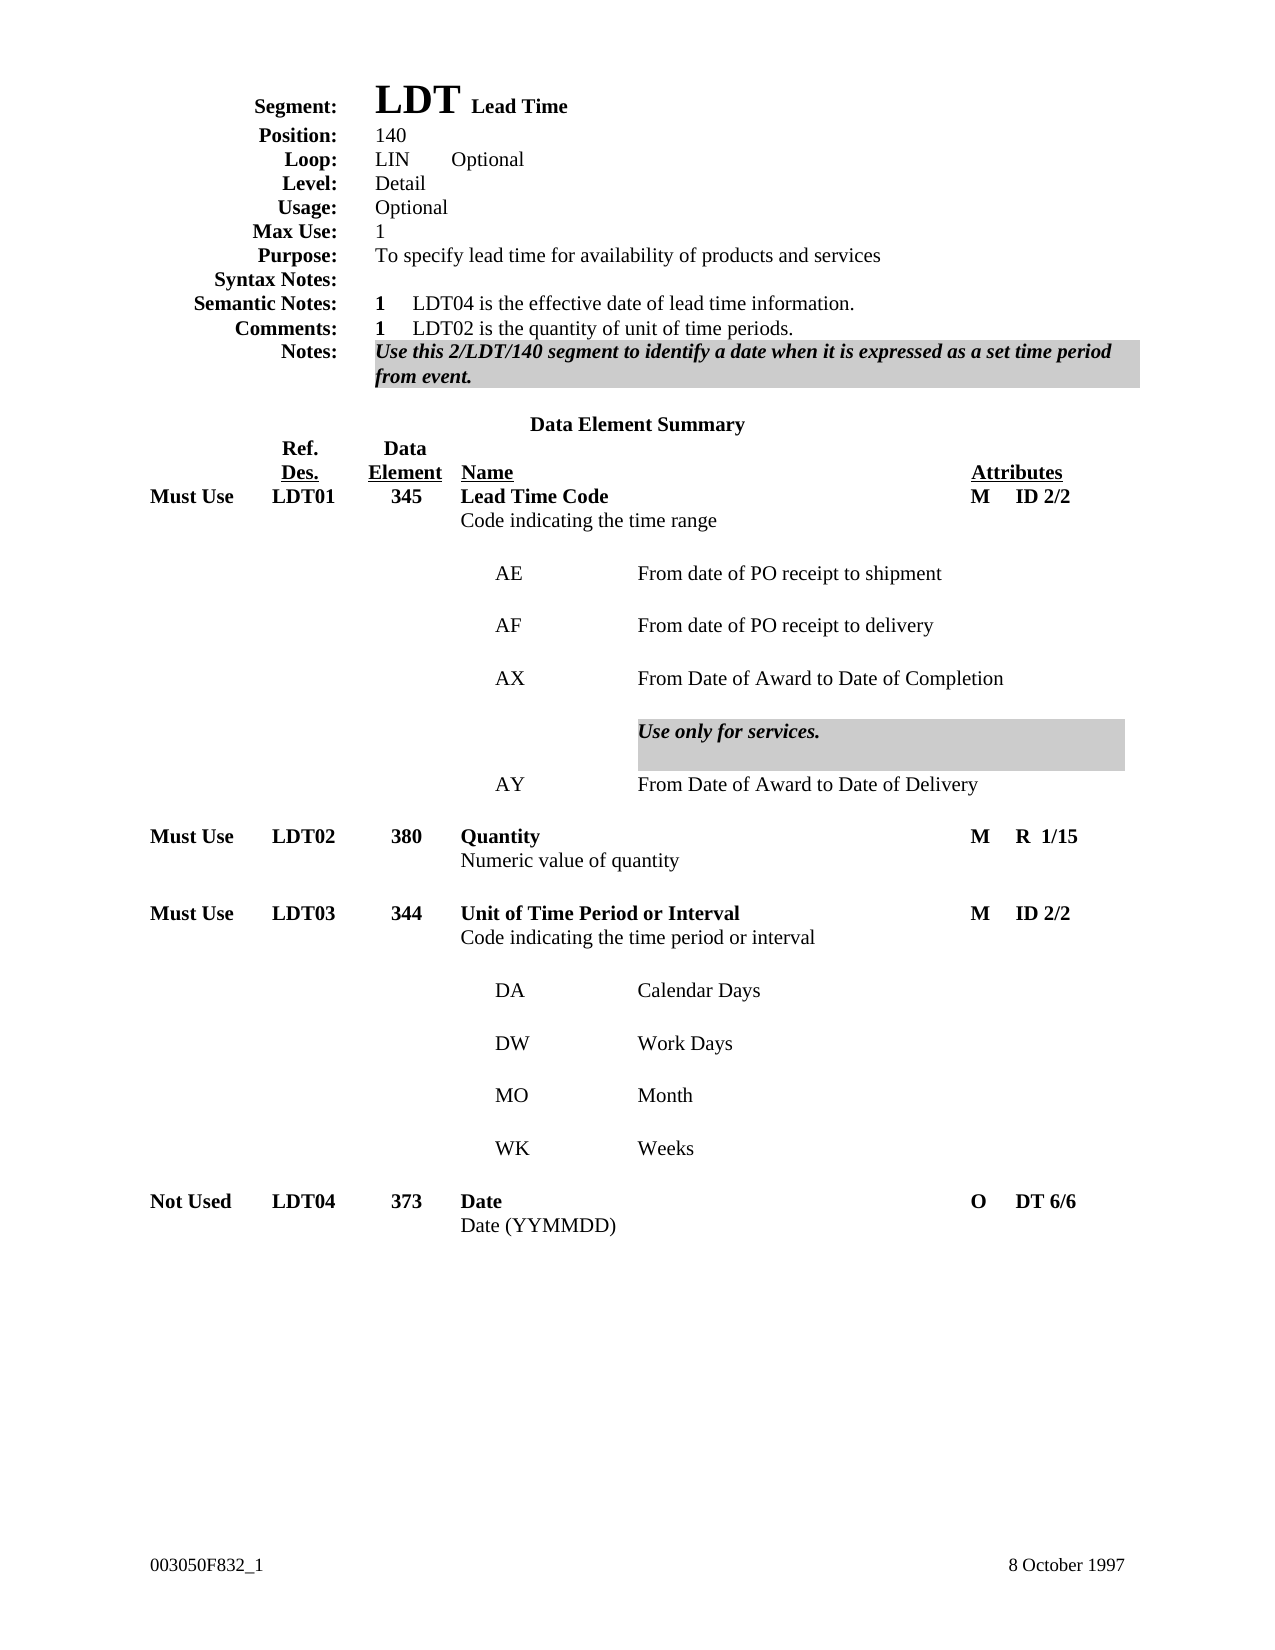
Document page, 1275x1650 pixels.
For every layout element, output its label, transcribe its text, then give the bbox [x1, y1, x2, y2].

text Des. Element Name Attributes [150, 460, 1125, 484]
text Semantic Notes: 1 LDT04 is the effective date of lead time information. [150, 291, 1125, 315]
text Ref. Data [150, 436, 1125, 460]
text Max Use: 1 [150, 219, 1125, 243]
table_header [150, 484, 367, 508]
text Level: Detail [150, 171, 1125, 195]
text Comments: 1 LDT02 is the quantity of unit of time periods. [150, 315, 1125, 339]
text Loop: LIN Optional [150, 147, 1125, 171]
text Purpose: To specify lead time for availability of products and services [150, 243, 1125, 267]
text Data Element Summary [150, 412, 1125, 436]
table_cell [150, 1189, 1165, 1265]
text Segment: LDT Lead Time [150, 75, 1125, 123]
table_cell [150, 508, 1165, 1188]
text Usage: Optional [150, 195, 1125, 219]
text Syntax Notes: [150, 267, 1125, 291]
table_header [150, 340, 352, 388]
text Position: 140 [150, 123, 1125, 147]
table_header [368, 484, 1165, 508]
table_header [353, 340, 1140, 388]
